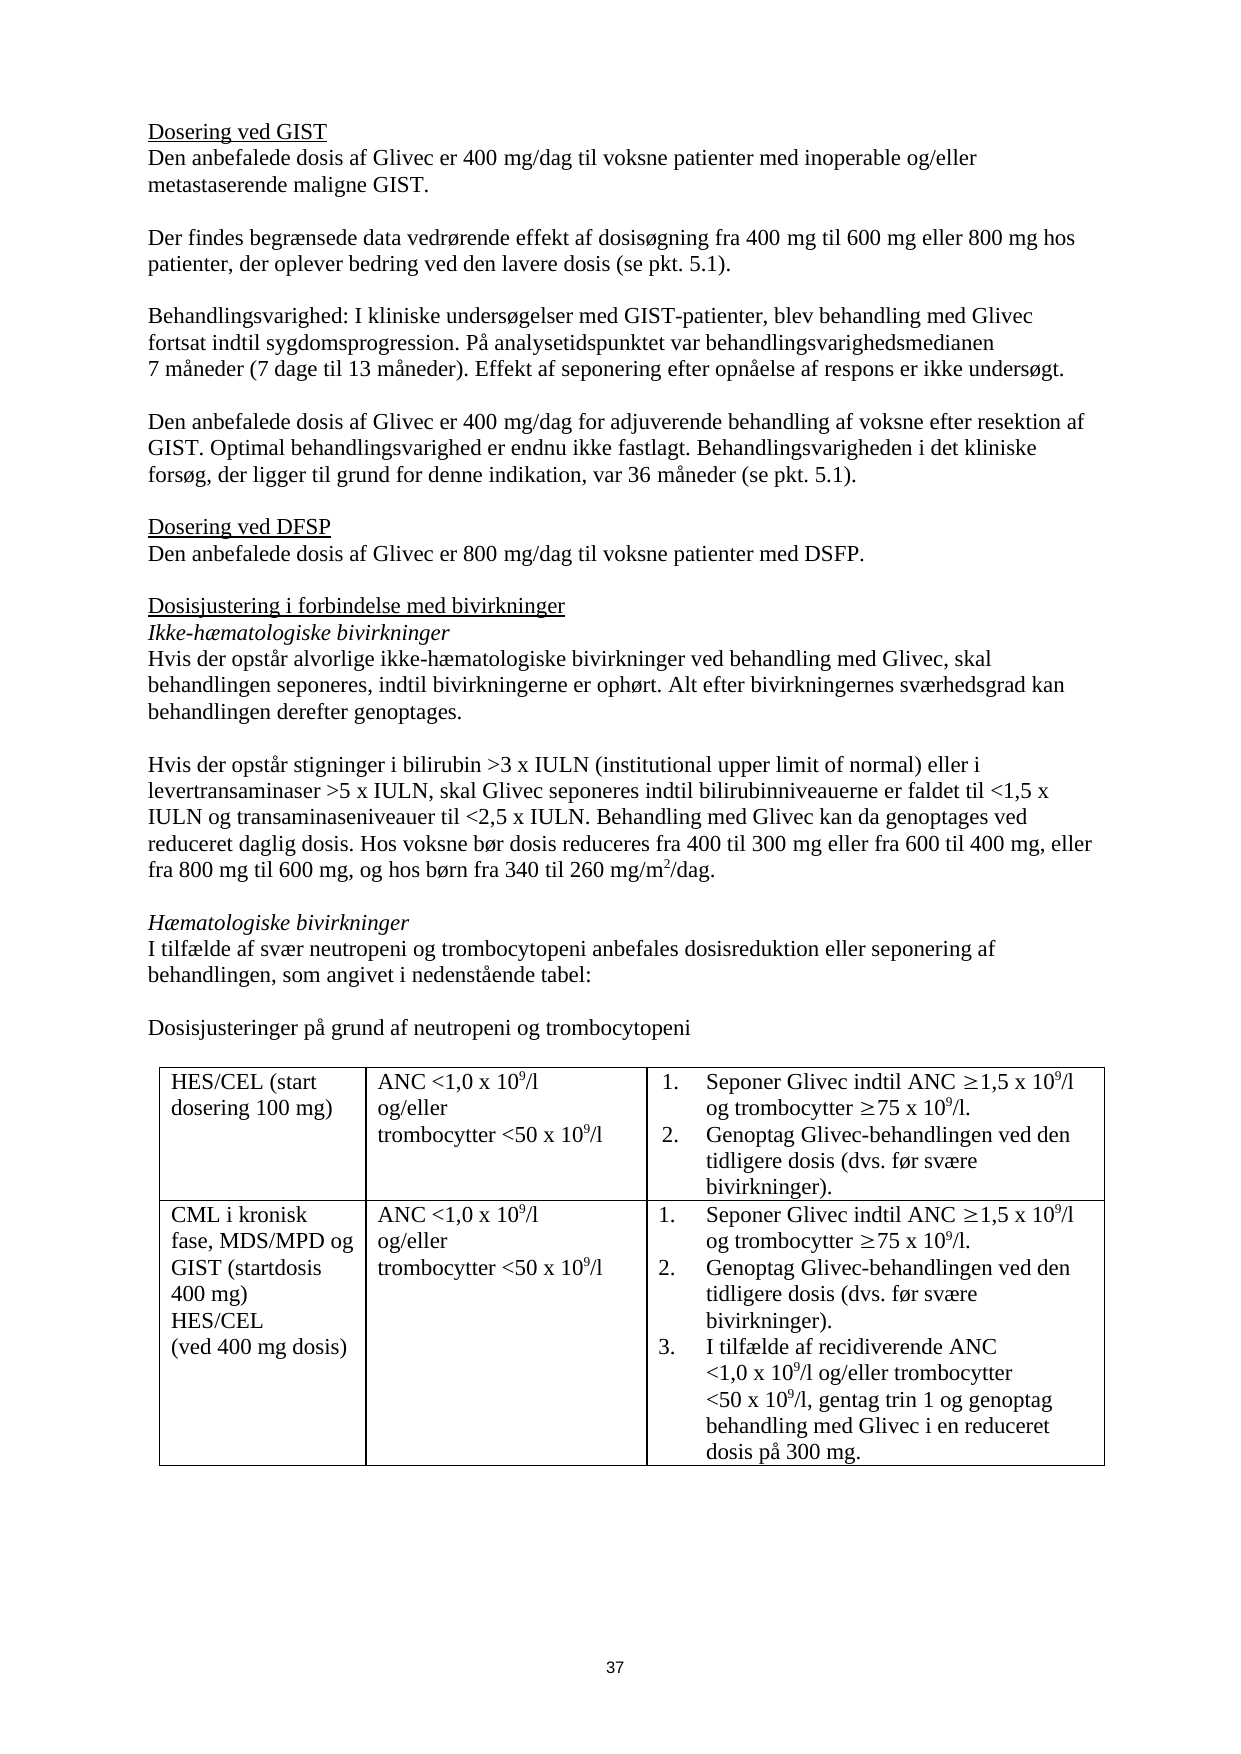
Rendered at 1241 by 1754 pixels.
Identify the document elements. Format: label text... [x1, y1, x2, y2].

text Den anbefalede dosis af Glivec er 400 mg/dag til voksne patienter med inoperable og/eller metastaserende maligne GIST. [148, 144, 1092, 197]
text Der findes begrænsede data vedrørende effekt af dosisøgning fra 400 mg til 600 mg eller 800 mg hos patienter, der oplever bedring ved den lavere dosis (se pkt. 5.1). [148, 223, 1092, 276]
table_cell 1. Seponer Glivec indtil ANC 1,5 x 109/l og trombocytter 75 x 109/l. 2. Genoptag Glivec-behandlingen ved den tidligere dosis (dvs. før svære bivirkninger). 3. I tilfælde af recidiverende ANC <1,0 x 109/l og/eller trombocytter <50 x 109/l, gentag trin 1 og genoptag behandling med Glivec i en reduceret dosis på 300 mg. [648, 1201, 1104, 1465]
text Den anbefalede dosis af Glivec er 800 mg/dag til voksne patienter med DSFP. [148, 540, 1092, 566]
table_cell CML i kronisk fase, /MPD og GIST (startdosis 400 mg) HES/ (ved 400 mg dosis) [160, 1201, 365, 1465]
text Dosisjusteringer på grund af neutropeni og trombocytopeni [148, 1014, 1092, 1041]
table_header 1. Seponer Glivec indtil ANC 1,5 x 109/l og trombocytter 75 x 109/l. 2. Genoptag Glivec-behandlingen ved den tidligere dosis (dvs. før svære bivirkninger). [648, 1068, 1104, 1200]
text Dosisjustering i forbindelse med bivirkninger [148, 592, 1092, 619]
text Dosering ved GIST [148, 118, 1092, 144]
text Hvis der opstår alvorlige ikke-hæmatologiske bivirkninger ved behandling med Glivec, skal behandlingen seponeres, indtil bivirkningerne er ophørt. Alt efter bivirkningernes sværhedsgrad kan behandlingen derefter genoptages. [148, 645, 1092, 724]
text Hvis der opstår stigninger i bilirubin >3 x IULN (institutional upper limit of normal) eller i levertransaminaser >5 x IULN, skal Glivec seponeres indtil bilirubinniveauerne er faldet til <1,5 x IULN og transaminaseniveauer til <2,5 x IULN. Behandling med Glivec kan da genoptages ved reduceret daglig dosis. Hos voksne bør dosis reduceres fra 400 til 300 mg eller fra 600 til 400 mg, eller fra 800 mg til 600 mg, og hos børn fra 340 til 260 mg/m2/dag. [148, 751, 1092, 882]
table_header ANC <1,0 x 109/l og/eller trombocytter <50 x 109/l [367, 1068, 646, 1200]
text Dosering ved DFSP [148, 513, 1092, 540]
table_header HES/ (start dosering 100 mg) [160, 1068, 365, 1200]
text I tilfælde af svær neutropeni og trombocytopeni anbefales dosisreduktion eller seponering af behandlingen, som angivet i nedenstående tabel: [148, 935, 1092, 988]
text Den anbefalede dosis af Glivec er 400 mg/dag for adjuverende behandling af voksne efter resektion af GIST. Optimal behandlingsvarighed er endnu ikke fastlagt. Behandlingsvarigheden i det kliniske forsøg, der ligger til grund for denne indikation, var 36 måneder (se pkt. 5.1). [148, 408, 1092, 487]
subtitle Ikke-hæmatologiske bivirkninger [148, 619, 1092, 645]
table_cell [367, 1201, 646, 1465]
text Hæmatologiske bivirkninger [148, 909, 1092, 935]
text Behandlingsvarighed: I kliniske undersøgelser med GIST-patienter, blev behandling med Glivec fortsat indtil sygdomsprogression. På analysetidspunktet var behandlingsvarighedsmedianen 7 måneder (7 dage til 13 måneder). Effekt af seponering efter opnåelse af respons er ikke undersøgt. [148, 303, 1092, 382]
